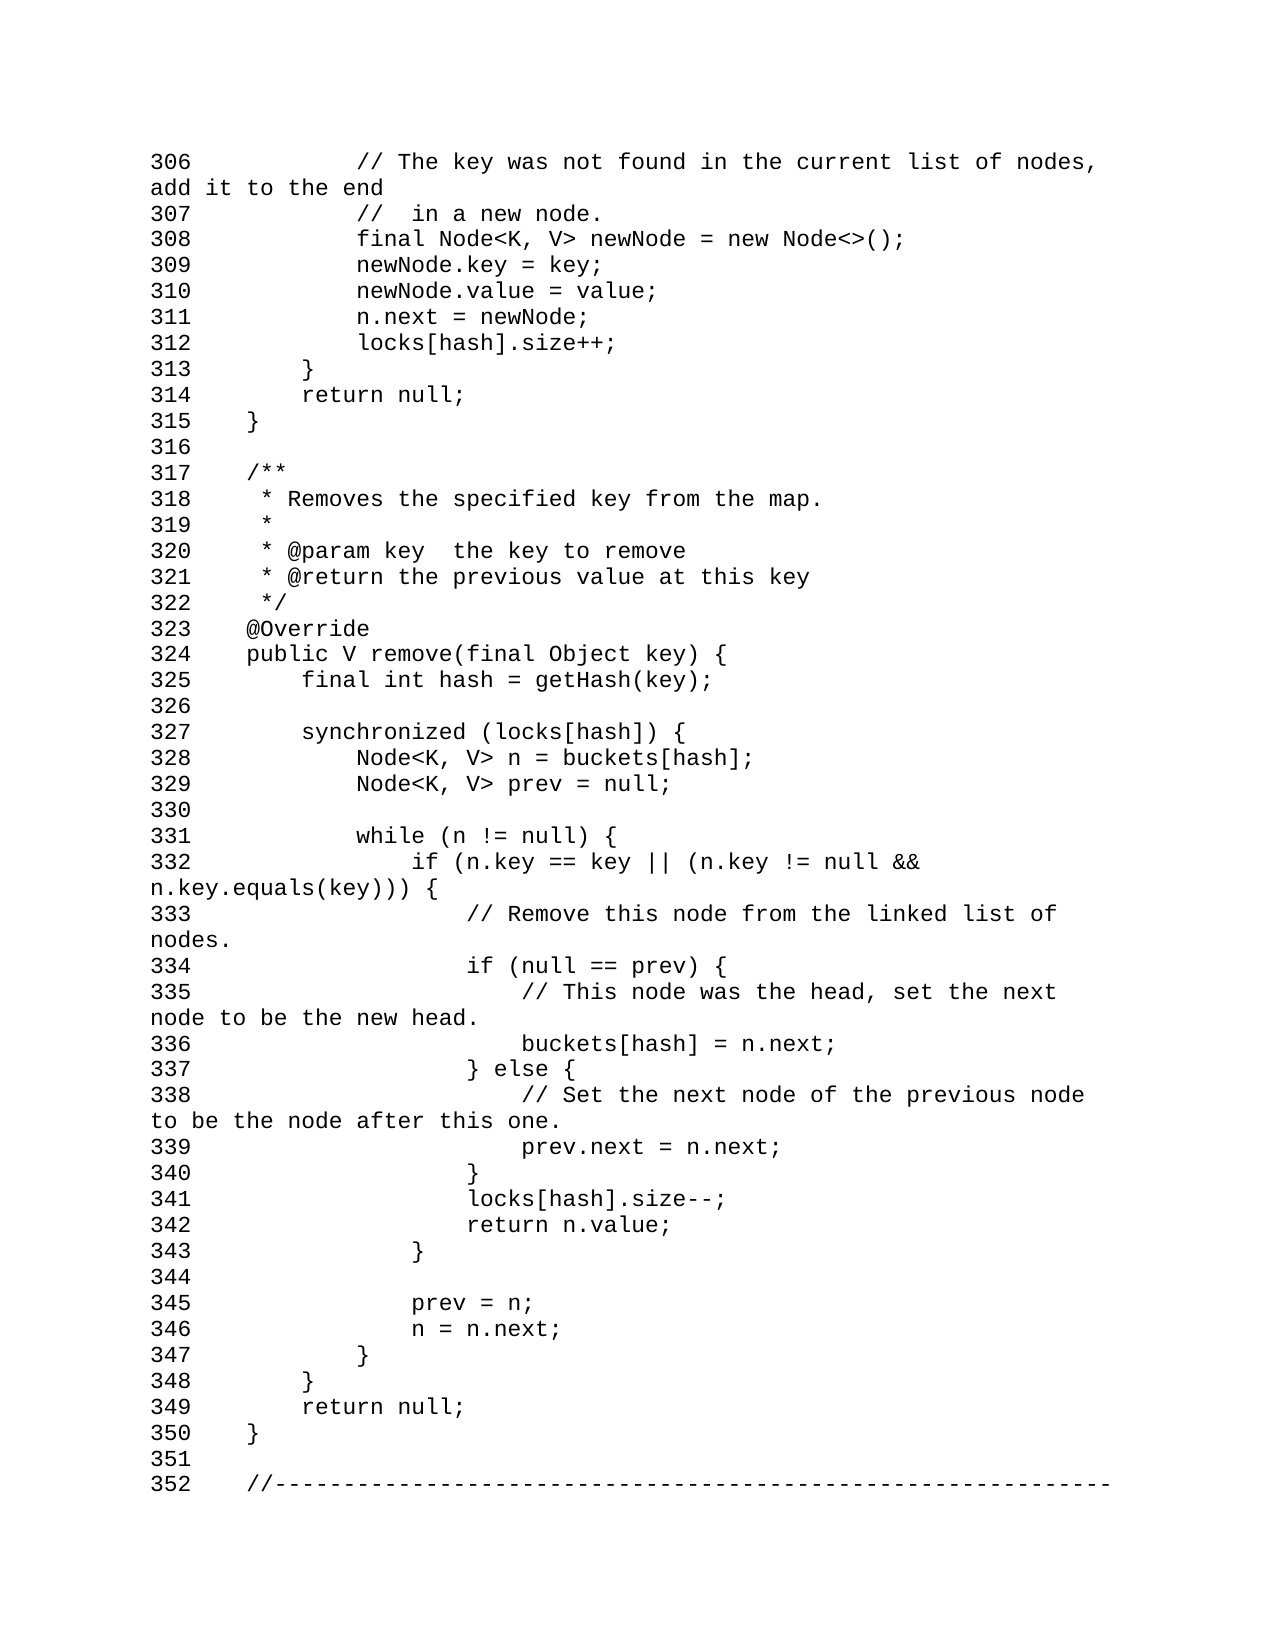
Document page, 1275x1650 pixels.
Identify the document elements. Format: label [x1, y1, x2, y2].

text [150, 150, 1125, 1499]
